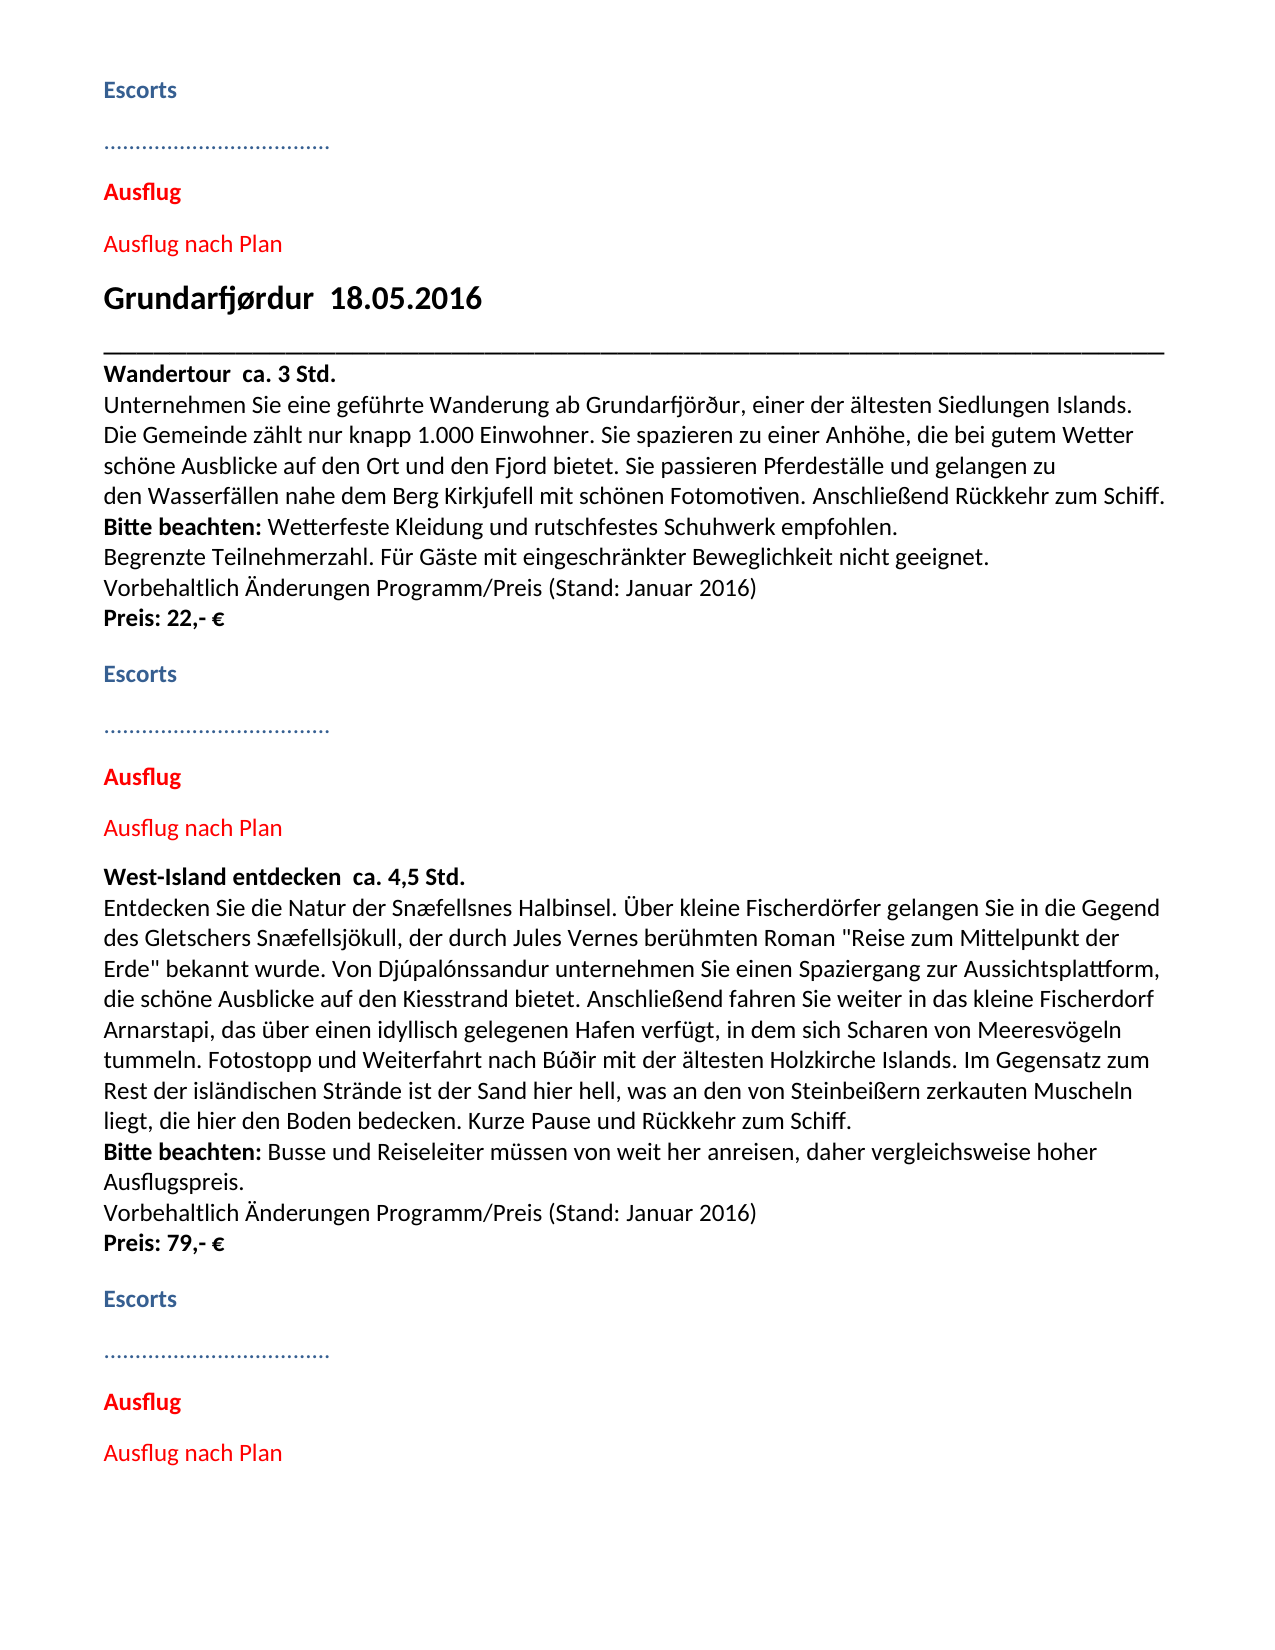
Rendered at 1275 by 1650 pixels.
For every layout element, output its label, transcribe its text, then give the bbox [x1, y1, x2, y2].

text .................................... [103, 709, 1181, 740]
text ________________________________________________________________ [103, 318, 1181, 358]
text .................................... [103, 1334, 1181, 1365]
text Escorts [103, 74, 1181, 104]
text Ausflug [103, 1386, 1181, 1416]
text West-Island entdecken ca. 4,5 Std. Entdecken Sie die Natur der Snæfellsnes Halbinsel. Über kleine Fischerdörfer gelangen Sie in die Gegend des Gletschers Snæfellsjökull, der durch Jules Vernes berühmten Roman "Reise zum Mittelpunkt der Erde" bekannt wurde. Von Djúpalónssandur unternehmen Sie einen Spaziergang zur Aussichtsplattform, die schöne Ausblicke auf den Kiesstrand bietet. Anschließend fahren Sie weiter in das kleine Fischerdorf Arnarstapi, das über einen idyllisch gelegenen Hafen verfügt, in dem sich Scharen von Meeresvögeln tummeln. Fotostopp und Weiterfahrt nach Búðir mit der ältesten Holzkirche Islands. Im Gegensatz zum Rest der isländischen Strände ist der Sand hier hell, was an den von Steinbeißern zerkauten Muscheln liegt, die hier den Boden bedecken. Kurze Pause und Rückkehr zum Schiff. Bitte beachten: Busse und Reiseleiter müssen von weit her anreisen, daher vergleichsweise hoher Ausflugspreis. Vorbehaltlich Änderungen Programm/Preis (Stand: Januar 2016) Preis: 79,- € [103, 861, 1181, 1258]
text Escorts [103, 658, 1181, 689]
text Ausflug nach Plan [103, 1437, 1181, 1468]
text Ausflug nach Plan [103, 228, 1181, 258]
text .................................... [103, 125, 1181, 156]
text Ausflug [103, 761, 1181, 791]
text Escorts [103, 1283, 1181, 1313]
text Ausflug [103, 177, 1181, 207]
text Wandertour ca. 3 Std. Unternehmen Sie eine geführte Wanderung ab Grundarfjörður, einer der ältesten Siedlungen Islands. Die Gemeinde zählt nur knapp 1.000 Einwohner. Sie spazieren zu einer Anhöhe, die bei gutem Wetter schöne Ausblicke auf den Ort und den Fjord bietet. Sie passieren Pferdeställe und gelangen zu den Wasserfällen nahe dem Berg Kirkjufell mit schönen Fotomotiven. Anschließend Rückkehr zum Schiff. Bitte beachten: Wetterfeste Kleidung und rutschfestes Schuhwerk empfohlen. Begrenzte Teilnehmerzahl. Für Gäste mit eingeschränkter Beweglichkeit nicht geeignet. Vorbehaltlich Änderungen Programm/Preis (Stand: Januar 2016) Preis: 22,- € [103, 358, 1181, 633]
text Ausflug nach Plan [103, 812, 1181, 843]
text Grundarfjørdur 18.05.2016 [103, 277, 1181, 318]
